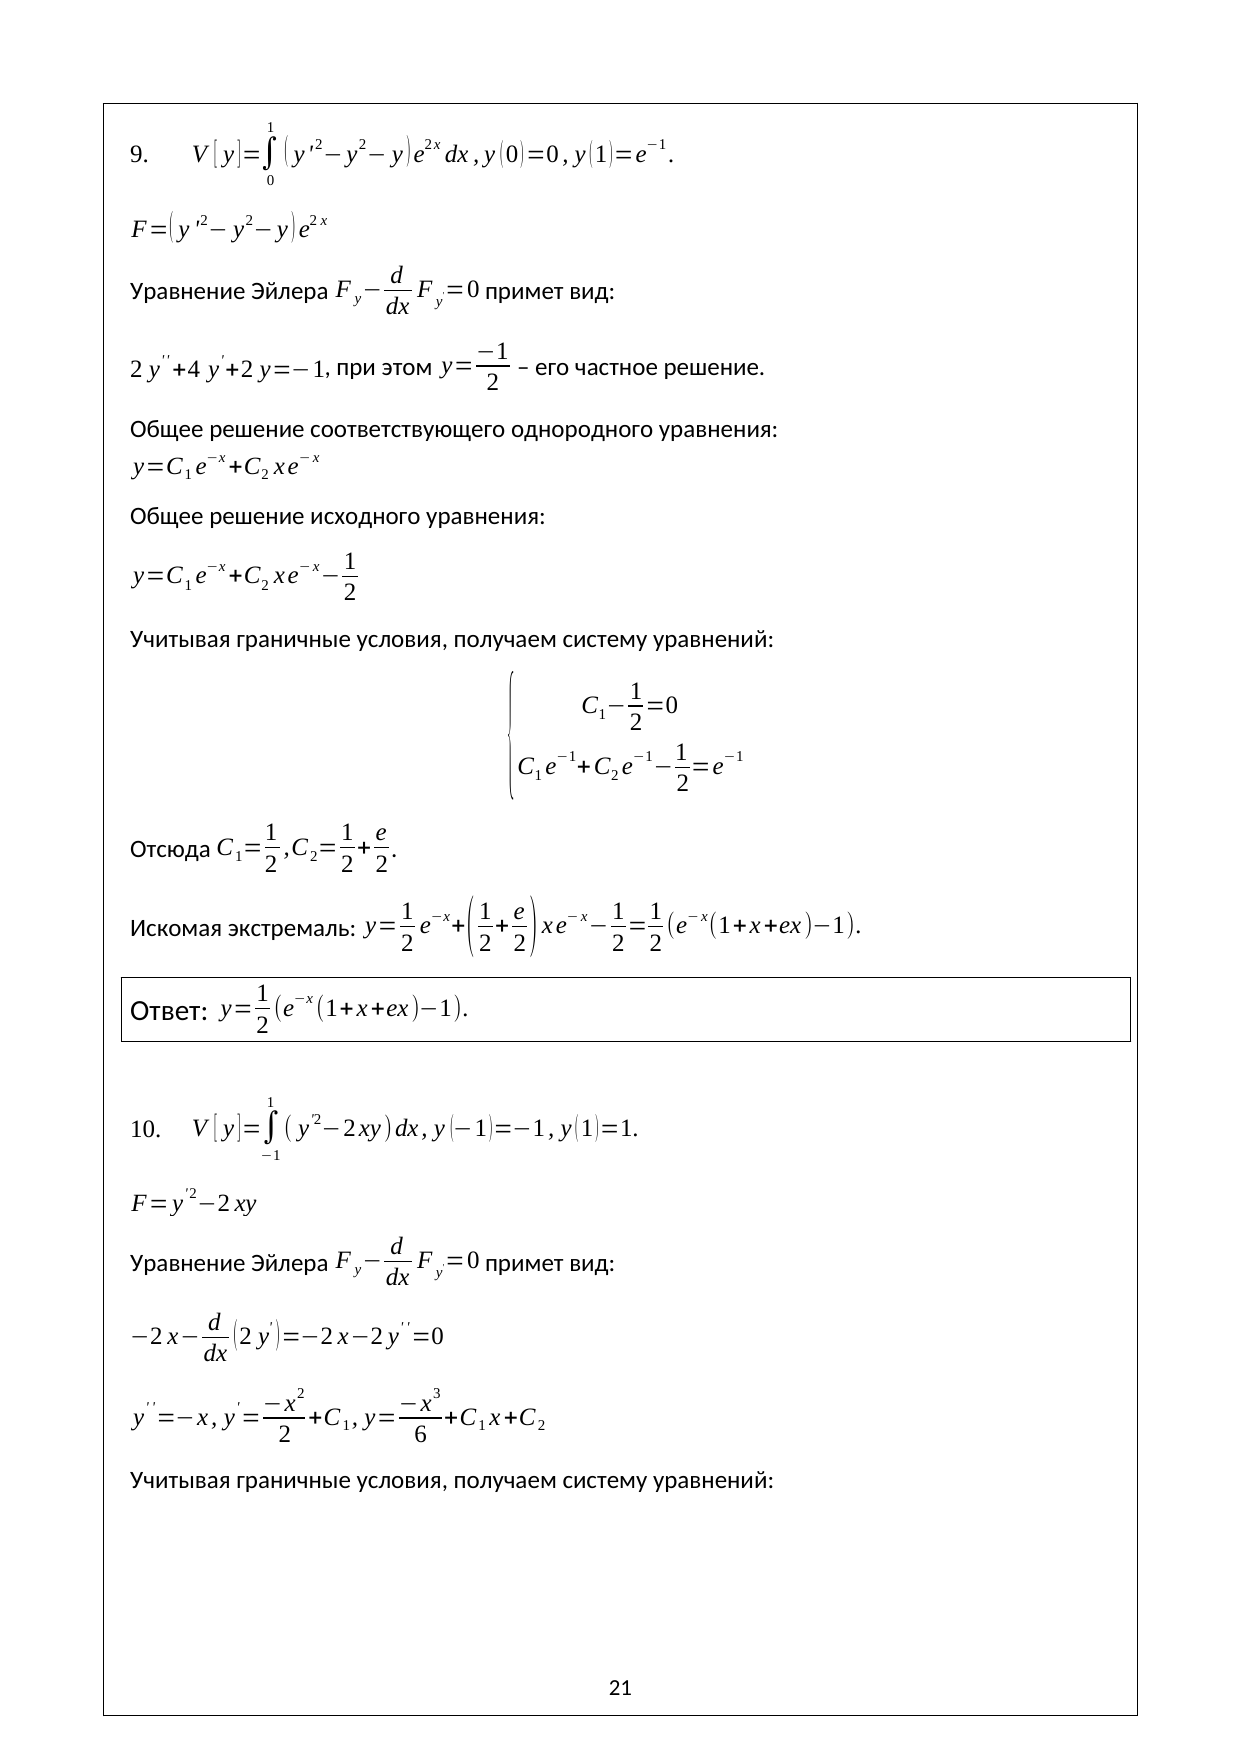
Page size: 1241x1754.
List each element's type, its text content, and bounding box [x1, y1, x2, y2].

text Ответ: [122, 978, 1130, 1041]
text , при этом – его частное решение. [130, 337, 1122, 396]
text Общее решение исходного уравнения: [130, 500, 1122, 531]
text Отсюда . [130, 819, 1122, 878]
text Учитывая граничные условия, получаем систему уравнений: [130, 1464, 1122, 1494]
text Учитывая граничные условия, получаем систему уравнений: [130, 623, 1122, 654]
text Уравнение Эйлера примет вид: [130, 261, 1122, 320]
text Искомая экстремаль: [130, 895, 1122, 960]
text Уравнение Эйлера примет вид: [130, 1233, 1122, 1292]
list Общее решение соответствующего однородного уравнения: [130, 413, 1122, 444]
